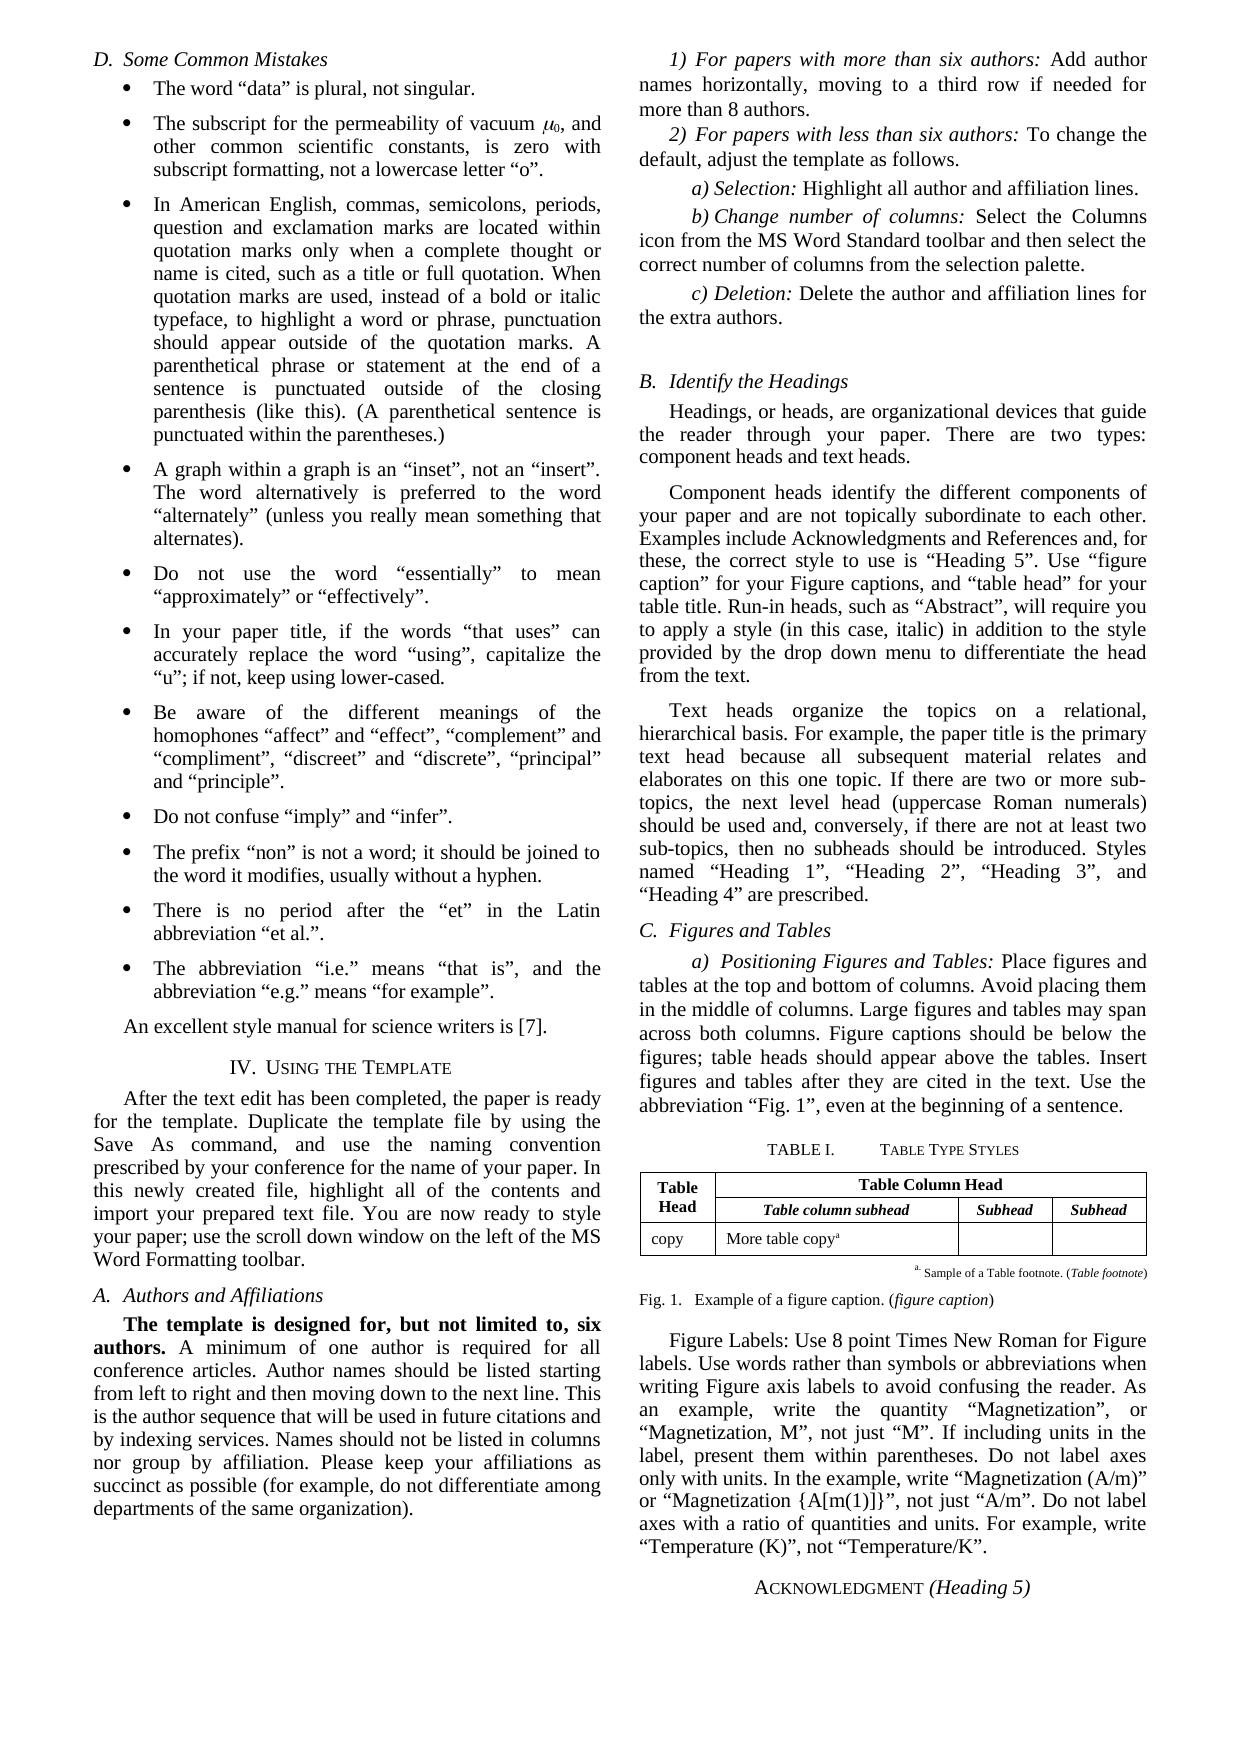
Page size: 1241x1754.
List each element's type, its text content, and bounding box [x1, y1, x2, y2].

list The prefix “non” is not a word; it should be joined to the word it modifies, usually without a hyphen. [123, 841, 601, 887]
text Table Type Styles [639, 1142, 1147, 1159]
subtitle Using the Template [93, 1055, 601, 1079]
list In American English, commas, semicolons, periods, question and exclamation marks are located within quotation marks only when a complete thought or name is cited, such as a title or full quotation. When quotation marks are used, instead of a bold or italic typeface, to highlight a word or phrase, punctuation should appear outside of the quotation marks. A parenthetical phrase or statement at the end of a sentence is punctuated outside of the closing parenthesis (like this). (A parenthetical sentence is punctuated within the parentheses.) [123, 194, 601, 446]
table_cell [1053, 1223, 1146, 1255]
subtitle Deletion: Delete the author and affiliation lines for the extra authors. [639, 281, 1147, 329]
list The word “data” is plural, not singular. [123, 77, 601, 100]
table_header Table Column Head [716, 1173, 1146, 1197]
text Example of a figure caption. (figure caption) [639, 1289, 1147, 1308]
subtitle Figures and Tables [639, 918, 1147, 942]
table_header Table Head [641, 1173, 715, 1222]
text The template is designed for, but not limited to, six authors. A minimum of one author is required for all conference articles. Author names should be listed starting from left to right and then moving down to the next line. This is the author sequence that will be used in future citations and by indexing services. Names should not be listed in columns nor group by affiliation. Please keep your affiliations as succinct as possible (for example, do not differentiate among departments of the same organization). [93, 1313, 601, 1520]
subtitle Some Common Mistakes [93, 47, 601, 71]
table_cell copy [641, 1223, 715, 1255]
list Do not use the word “essentially” to mean “approximately” or “effectively”. [123, 562, 601, 608]
table_cell Subhead [1053, 1198, 1146, 1222]
text Component heads identify the different components of your paper and are not topically subordinate to each other. Examples include Acknowledgments and References and, for these, the correct style to use is “Heading 5”. Use “figure caption” for your Figure captions, and “table head” for your table title. Run-in heads, such as “Abstract”, will require you to apply a style (in this case, italic) in addition to the style provided by the drop down menu to differentiate the head from the text. [639, 481, 1147, 687]
subtitle Selection: Highlight all author and affiliation lines. [639, 176, 1147, 200]
text Sample of a Table footnote. (Table footnote) [642, 1262, 1147, 1281]
table_cell Table column subhead [716, 1198, 958, 1222]
table_cell [959, 1223, 1052, 1255]
list A graph within a graph is an “inset”, not an “insert”. The word alternatively is preferred to the word “alternately” (unless you really mean something that alternates). [123, 458, 601, 550]
list Do not confuse “imply” and “infer”. [123, 806, 601, 828]
table_cell Subhead [959, 1198, 1052, 1222]
list There is no period after the “et” in the Latin abbreviation “et al.”. [123, 899, 601, 945]
text After the text edit has been completed, the paper is ready for the template. Duplicate the template file by using the Save As command, and use the naming convention prescribed by your conference for the name of your paper. In this newly created file, highlight all of the contents and import your prepared text file. You are now ready to style your paper; use the scroll down window on the left of the MS Word Formatting toolbar. [93, 1087, 601, 1271]
list Be aware of the different meanings of the homophones “affect” and “effect”, “complement” and “compliment”, “discreet” and “discrete”, “principal” and “principle”. [123, 702, 601, 793]
table_cell More table copya [716, 1223, 958, 1255]
subtitle Positioning Figures and Tables: Place figures and tables at the top and bottom of columns. Avoid placing them in the middle of columns. Large figures and tables may span across both columns. Figure captions should be below the figures; table heads should appear above the tables. Insert figures and tables after they are cited in the text. Use the abbreviation “Fig. 1”, even at the beginning of a sentence. [639, 948, 1147, 1117]
subtitle Identify the Headings [639, 369, 1147, 393]
text An excellent style manual for science writers is [7]. [93, 1016, 601, 1038]
list The abbreviation “i.e.” means “that is”, and the abbreviation “e.g.” means “for example”. [123, 957, 601, 1003]
text Figure Labels: Use 8 point Times New Roman for Figure labels. Use words rather than symbols or abbreviations when writing Figure axis labels to avoid confusing the reader. As an example, write the quantity “Magnetization”, or “Magnetization, M”, not just “M”. If including units in the label, present them within parentheses. Do not label axes only with units. In the example, write “Magnetization (A/m)” or “Magnetization {A[m(1)]}”, not just “A/m”. Do not label axes with a ratio of quantities and units. For example, write “Temperature (K)”, not “Temperature/K”. [639, 1329, 1147, 1558]
subtitle Acknowledgment (Heading 5) [639, 1575, 1147, 1599]
text Text heads organize the topics on a relational, hierarchical basis. For example, the paper title is the primary text head because all subsequent material relates and elaborates on this one topic. If there are two or more sub-topics, the next level head (uppercase Roman numerals) should be used and, conversely, if there are not at least two sub-topics, then no subheads should be introduced. Styles named “Heading 1”, “Heading 2”, “Heading 3”, and “Heading 4” are prescribed. [639, 699, 1147, 906]
subtitle For papers with more than six authors: Add author names horizontally, moving to a third row if needed for more than 8 authors. [639, 47, 1147, 122]
subtitle Authors and Affiliations [93, 1283, 601, 1307]
subtitle For papers with less than six authors: To change the default, adjust the template as follows. [639, 122, 1147, 172]
list In your paper title, if the words “that uses” can accurately replace the word “using”, capitalize the “u”; if not, keep using lower-cased. [123, 620, 601, 689]
subtitle Change number of columns: Select the Columns icon from the MS Word Standard toolbar and then select the correct number of columns from the selection palette. [639, 204, 1147, 276]
list The subscript for the permeability of vacuum 0, and other common scientific constants, is zero with subscript formatting, not a lowercase letter “o”. [123, 112, 601, 181]
text Headings, or heads, are organizational devices that guide the reader through your paper. There are two types: component heads and text heads. [639, 400, 1147, 468]
